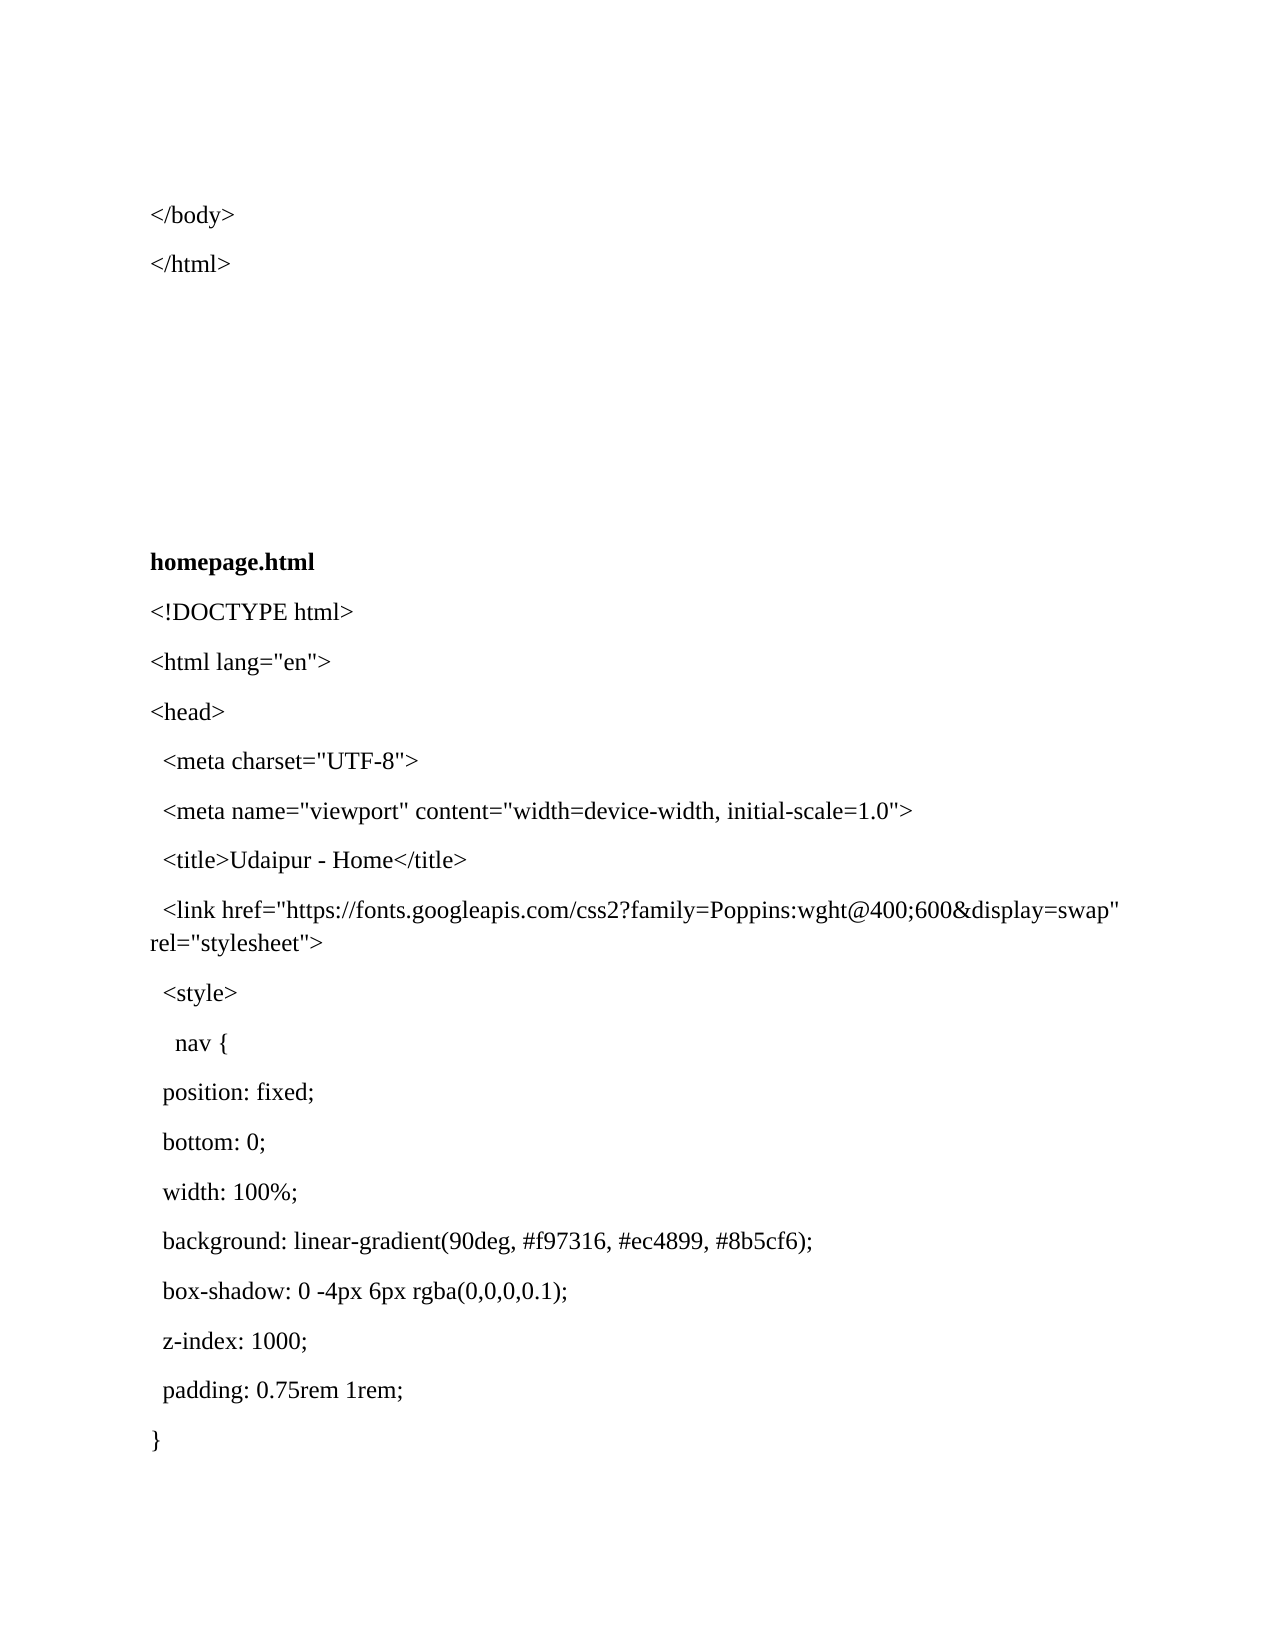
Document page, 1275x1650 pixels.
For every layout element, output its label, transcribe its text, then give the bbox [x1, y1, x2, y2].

text box-shadow: 0 -4px 6px rgba(0,0,0,0.1); [150, 1276, 1125, 1305]
text <head> [150, 697, 1125, 725]
text position: fixed; [150, 1077, 1125, 1106]
text width: 100%; [150, 1177, 1125, 1206]
text z-index: 1000; [150, 1326, 1125, 1354]
text padding: 0.75rem 1rem; [150, 1376, 1125, 1404]
text background: linear-gradient(90deg, #f97316, #ec4899, #8b5cf6); [150, 1226, 1125, 1255]
text </body> [150, 200, 1125, 228]
text homepage.html [150, 547, 1125, 576]
text } [150, 1425, 1125, 1454]
text <title>Udaipur - Home</title> [150, 846, 1125, 874]
text nav { [150, 1028, 1125, 1056]
text <meta charset="UTF-8"> [150, 746, 1125, 775]
text <!DOCTYPE html> [150, 597, 1125, 626]
text bottom: 0; [150, 1127, 1125, 1156]
text <link href="https://fonts.googleapis.com/css2?family=Poppins:wght@400;600&display=swap" rel="stylesheet"> [150, 895, 1125, 957]
text </html> [150, 249, 1125, 278]
text <meta name="viewport" content="width=device-width, initial-scale=1.0"> [150, 796, 1125, 825]
text <style> [150, 978, 1125, 1007]
text <html lang="en"> [150, 647, 1125, 676]
